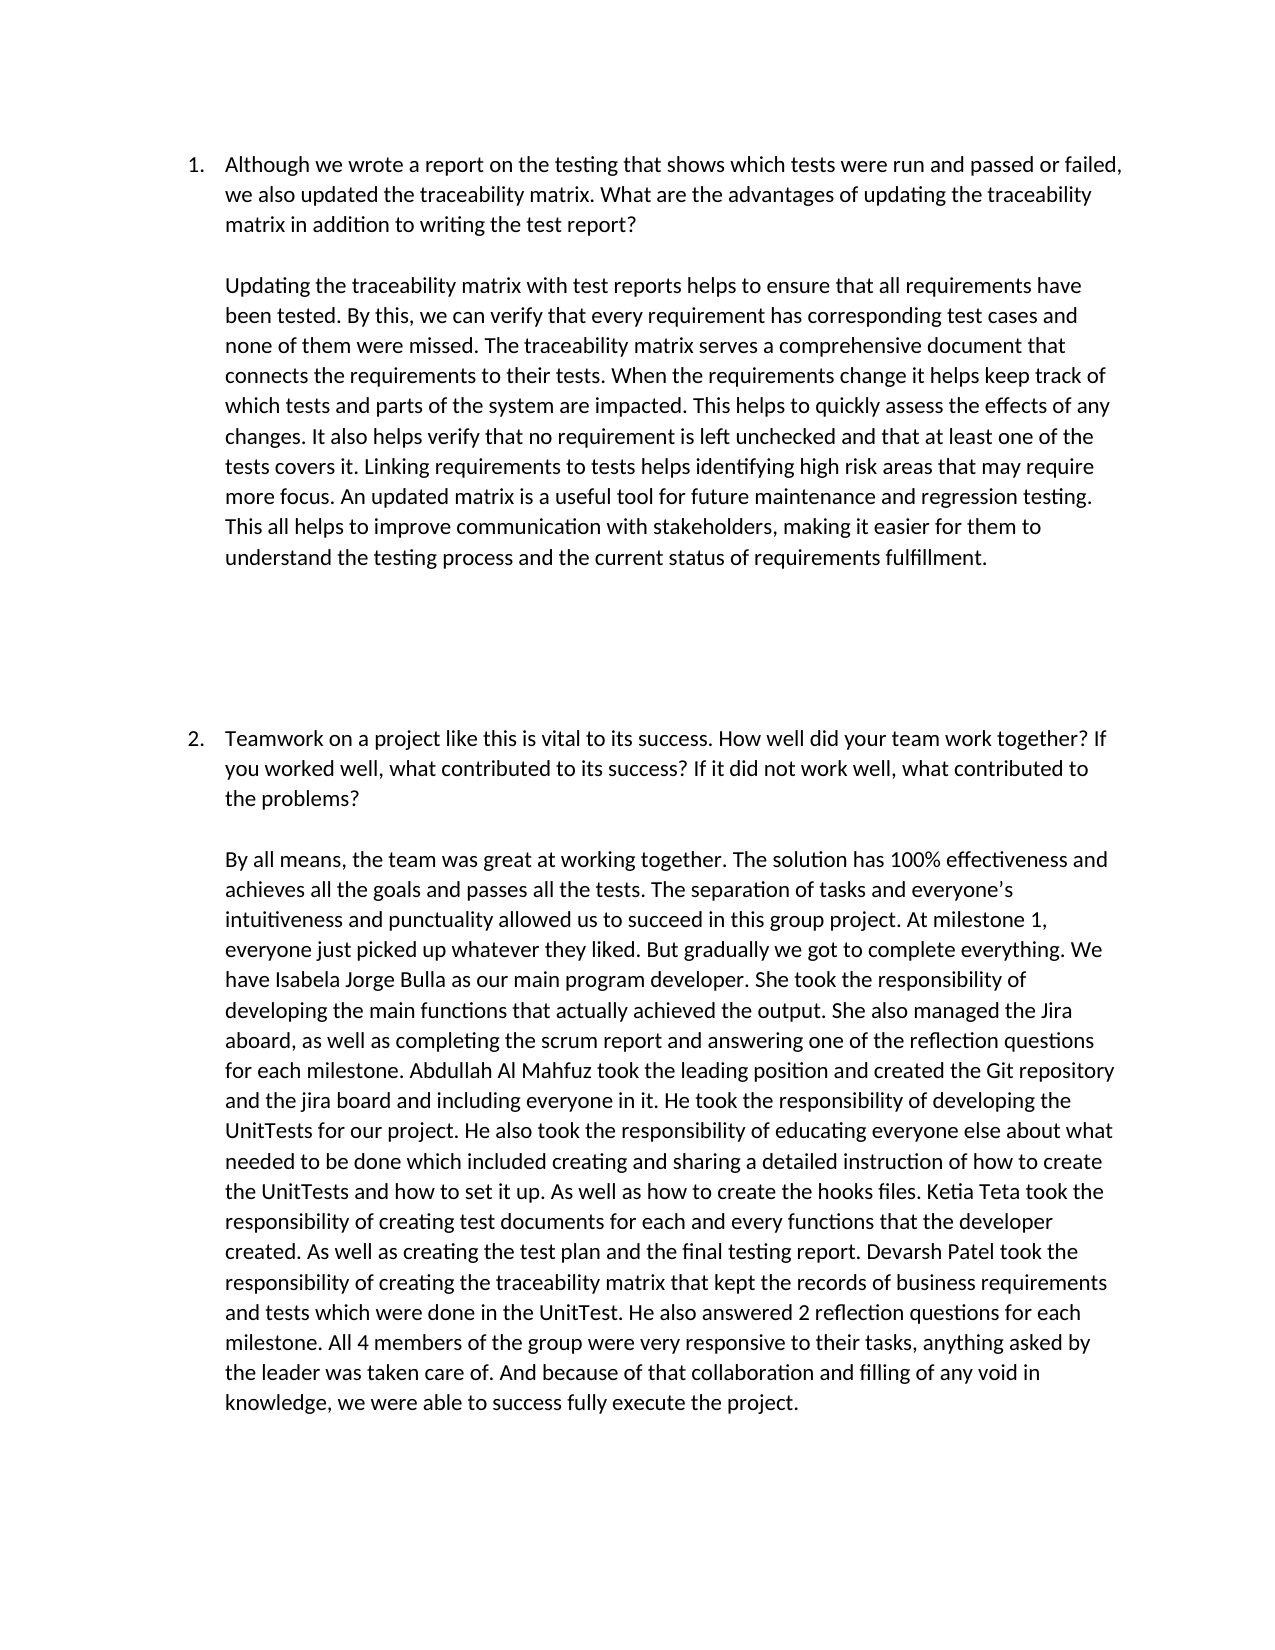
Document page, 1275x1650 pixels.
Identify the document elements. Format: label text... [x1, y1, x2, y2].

list Teamwork on a project like this is vital to its success. How well did your team work together? If you worked well, what contributed to its success? If it did not work well, what contributed to the problems? By all means, the team was great at working together. The solution has 100% effectiveness and achieves all the goals and passes all the tests. The separation of tasks and everyone’s intuitiveness and punctuality allowed us to succeed in this group project. At milestone 1, everyone just picked up whatever they liked. But gradually we got to complete everything. We have Isabela Jorge Bulla as our main program developer. She took the responsibility of developing the main functions that actually achieved the output. She also managed the Jira aboard, as well as completing the scrum report and answering one of the reflection questions for each milestone. Abdullah Al Mahfuz took the leading position and created the Git repository and the jira board and including everyone in it. He took the responsibility of developing the UnitTests for our project. He also took the responsibility of educating everyone else about what needed to be done which included creating and sharing a detailed instruction of how to create the UnitTests and how to set it up. As well as how to create the hooks files. Ketia Teta took the responsibility of creating test documents for each and every functions that the developer created. As well as creating the test plan and the final testing report. Devarsh Patel took the responsibility of creating the traceability matrix that kept the records of business requirements and tests which were done in the UnitTest. He also answered 2 reflection questions for each milestone. All 4 members of the group were very responsive to their tasks, anything asked by the leader was taken care of. And because of that collaboration and filling of any void in knowledge, we were able to success fully execute the project. [187, 724, 1125, 1477]
list Although we wrote a report on the testing that shows which tests were run and passed or failed, we also updated the traceability matrix. What are the advantages of updating the traceability matrix in addition to writing the test report? Updating the traceability matrix with test reports helps to ensure that all requirements have been tested. By this, we can verify that every requirement has corresponding test cases and none of them were missed. The traceability matrix serves a comprehensive document that connects the requirements to their tests. When the requirements change it helps keep track of which tests and parts of the system are impacted. This helps to quickly assess the effects of any changes. It also helps verify that no requirement is left unchecked and that at least one of the tests covers it. Linking requirements to tests helps identifying high risk areas that may require more focus. An updated matrix is a useful tool for future maintenance and regression testing. This all helps to improve communication with stakeholders, making it easier for them to understand the testing process and the current status of requirements fulfillment. [187, 150, 1125, 631]
